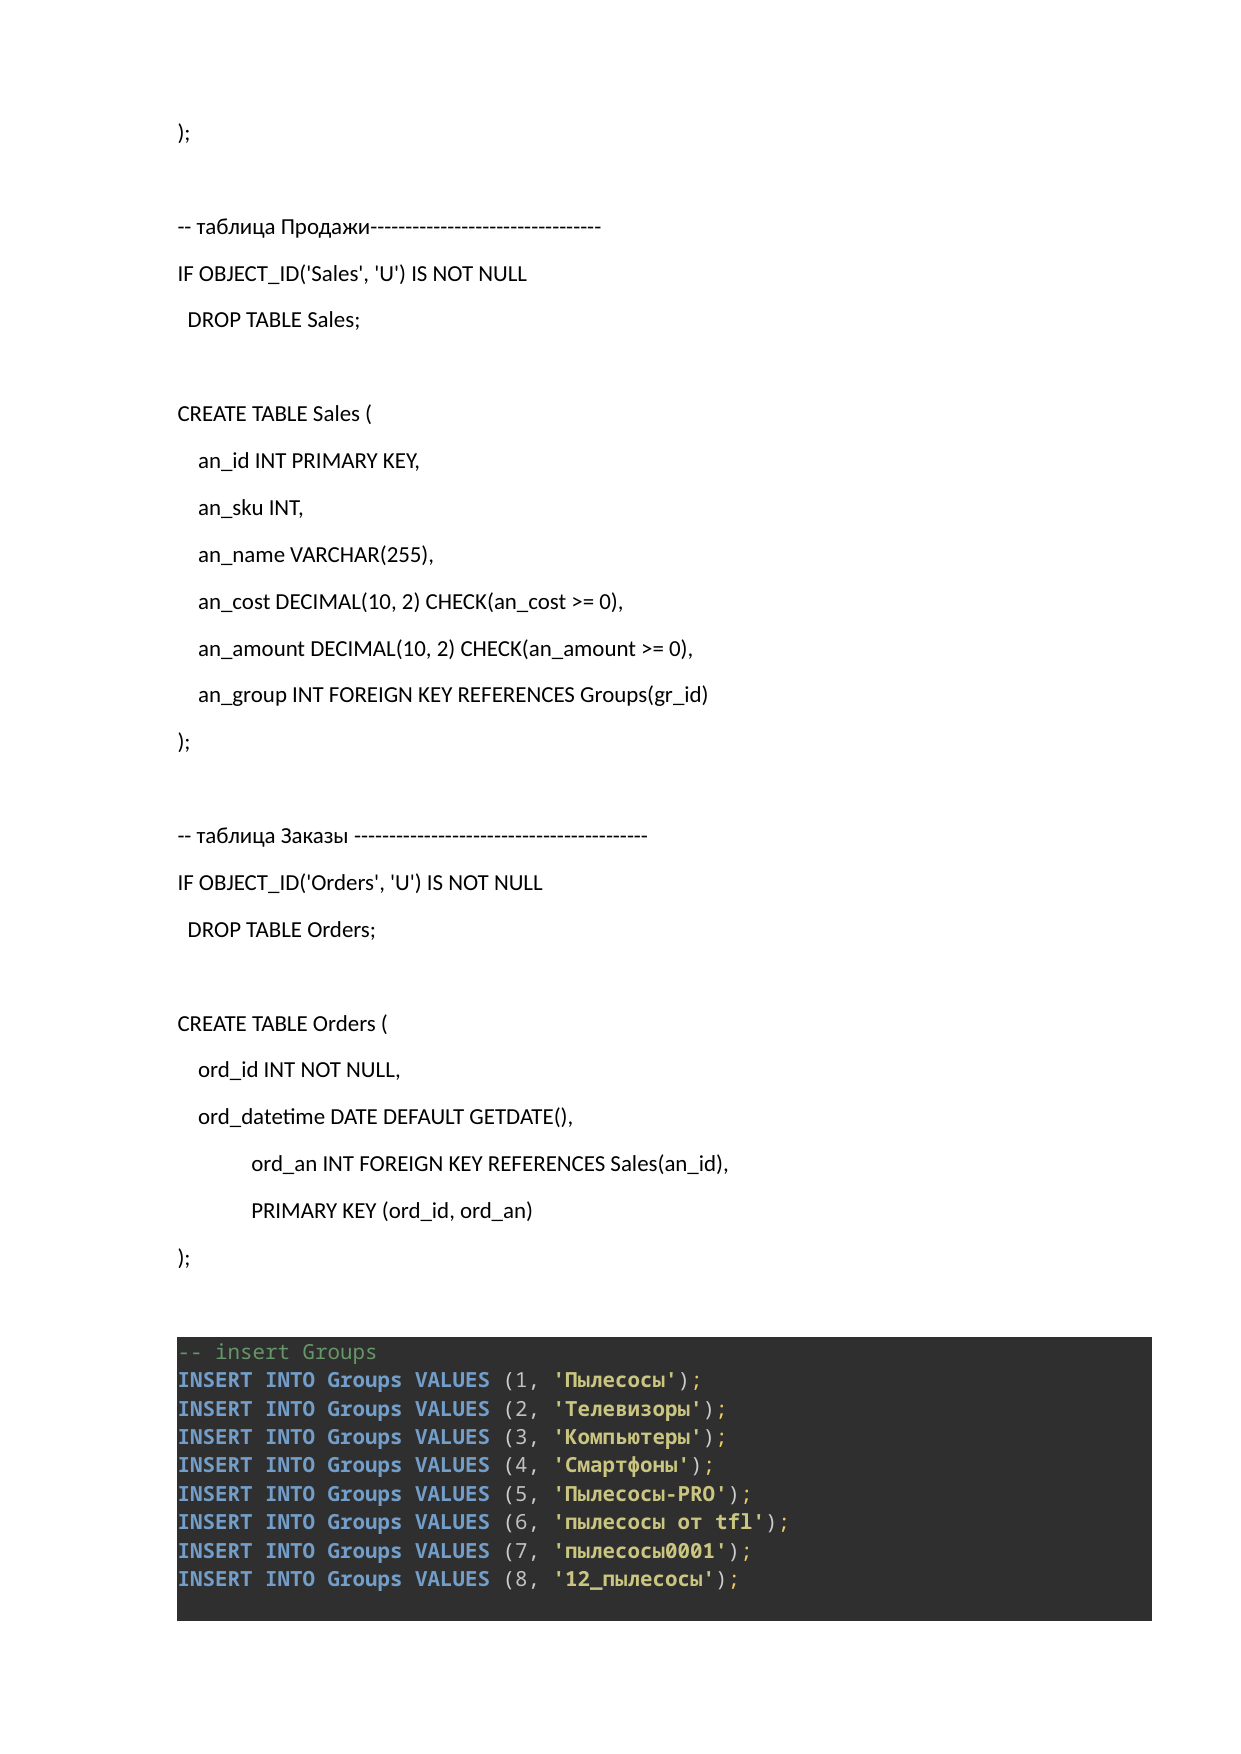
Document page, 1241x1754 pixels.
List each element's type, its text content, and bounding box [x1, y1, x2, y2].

text an_cost DECIMAL(10, 2) CHECK(an_cost >= 0), [177, 587, 1152, 615]
text ); [177, 1243, 1152, 1271]
text -- таблица Заказы ------------------------------------------ [177, 821, 1152, 849]
text INSERT INTO Groups VALUES (6, 'пылесосы от tfl'); [177, 1507, 1152, 1536]
text -- таблица Продажи--------------------------------- [177, 212, 1152, 240]
text DROP TABLE Orders; [177, 915, 1152, 943]
text INSERT INTO Groups VALUES (4, 'Смартфоны'); [177, 1451, 1152, 1479]
text ); [177, 727, 1152, 756]
text PRIMARY KEY (ord_id, ord_an) [177, 1196, 1152, 1224]
text INSERT INTO Groups VALUES (8, '12_пылесосы'); [177, 1564, 1152, 1593]
text ord_datetime DATE DEFAULT GETDATE(), [177, 1102, 1152, 1131]
text an_id INT PRIMARY KEY, [177, 446, 1152, 474]
text ord_an INT FOREIGN KEY REFERENCES Sales(an_id), [177, 1149, 1152, 1177]
text CREATE TABLE Orders ( [177, 1009, 1152, 1037]
text ord_id INT NOT NULL, [177, 1056, 1152, 1084]
text INSERT INTO Groups VALUES (7, 'пылесосы0001'); [177, 1536, 1152, 1564]
text INSERT INTO Groups VALUES (2, 'Телевизоры'); [177, 1394, 1152, 1422]
text CREATE TABLE Sales ( [177, 399, 1152, 427]
text IF OBJECT_ID('Orders', 'U') IS NOT NULL [177, 868, 1152, 896]
text INSERT INTO Groups VALUES (1, 'Пылесосы'); [177, 1365, 1152, 1394]
text an_name VARCHAR(255), [177, 540, 1152, 568]
text an_amount DECIMAL(10, 2) CHECK(an_amount >= 0), [177, 634, 1152, 662]
text IF OBJECT_ID('Sales', 'U') IS NOT NULL [177, 259, 1152, 287]
text DROP TABLE Sales; [177, 306, 1152, 334]
text an_group INT FOREIGN KEY REFERENCES Groups(gr_id) [177, 681, 1152, 709]
text -- insert Groups [177, 1337, 1152, 1365]
text an_sku INT, [177, 493, 1152, 521]
text INSERT INTO Groups VALUES (5, 'Пылесосы-PRO'); [177, 1479, 1152, 1507]
text INSERT INTO Groups VALUES (3, 'Компьютеры'); [177, 1422, 1152, 1451]
text ); [177, 118, 1152, 146]
